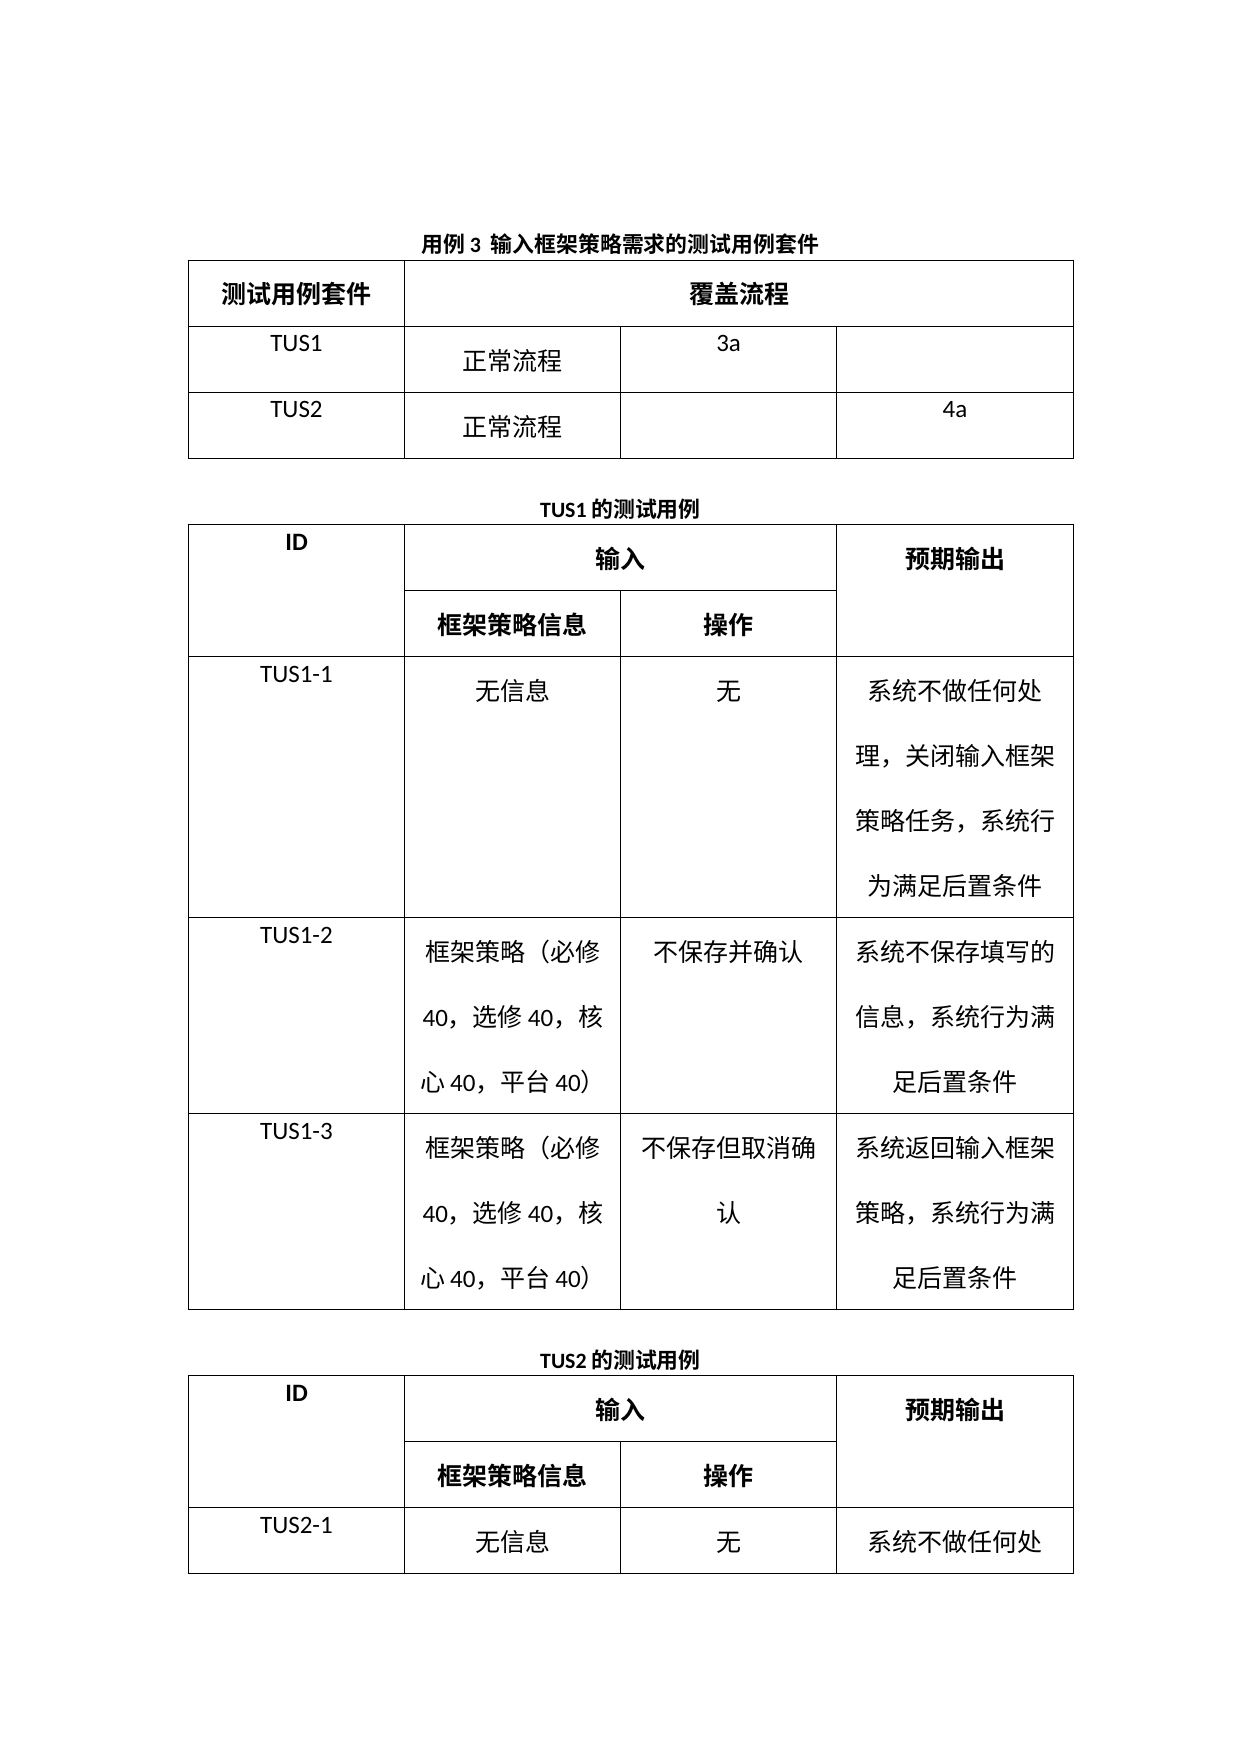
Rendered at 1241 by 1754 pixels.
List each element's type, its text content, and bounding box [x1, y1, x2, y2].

table_cell [621, 393, 836, 458]
table_cell 不保存并确认 [621, 918, 836, 1113]
table_cell 框架策略信息 [405, 591, 620, 656]
table_cell TUS1-2 [189, 918, 404, 1113]
table_cell 无 [621, 1508, 836, 1573]
table_cell 正常流程 [405, 393, 620, 458]
table_cell 不保存但取消确认 [621, 1114, 836, 1309]
table_cell 框架策略（必修40，选修40，核心40，平台40） [405, 1114, 620, 1309]
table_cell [837, 1508, 1073, 1573]
table_cell TUS2-1 [189, 1508, 404, 1573]
table_cell 系统不做任何处理，关闭输入框架策略任务，系统行为满足后置条件 [837, 657, 1073, 917]
table_cell TUS1-3 [189, 1114, 404, 1309]
table_header ID [189, 525, 404, 656]
table_cell TUS2 [189, 393, 404, 458]
table_cell 系统不保存填写的信息，系统行为满足后置条件 [837, 918, 1073, 1113]
table_cell 无信息 [405, 1508, 620, 1573]
table_cell TUS1 [189, 327, 404, 392]
table_cell 3a [621, 327, 836, 392]
text 用例3 输入框架策略需求的测试用例套件 [187, 227, 1053, 259]
text TUS2的测试用例 [187, 1342, 1053, 1375]
table_header 覆盖流程 [405, 261, 1073, 326]
table_cell [837, 327, 1073, 392]
table_header 测试用例套件 [189, 261, 404, 326]
table_header ID [189, 1376, 404, 1507]
table_header 预期输出 [837, 1376, 1073, 1507]
table_cell 系统返回输入框架策略，系统行为满足后置条件 [837, 1114, 1073, 1309]
table_header 输入 [405, 525, 836, 590]
table_cell 正常流程 [405, 327, 620, 392]
table_cell 4a [837, 393, 1073, 458]
table_header 预期输出 [837, 525, 1073, 656]
table_cell 框架策略（必修40，选修40，核心40，平台40） [405, 918, 620, 1113]
table_cell TUS1-1 [189, 657, 404, 917]
table_cell 操作 [621, 591, 836, 656]
text TUS1的测试用例 [187, 491, 1053, 524]
table_cell 框架策略信息 [405, 1442, 620, 1507]
table_cell 无信息 [405, 657, 620, 917]
table_header 输入 [405, 1376, 836, 1441]
table_cell 操作 [621, 1442, 836, 1507]
table_cell 无 [621, 657, 836, 917]
